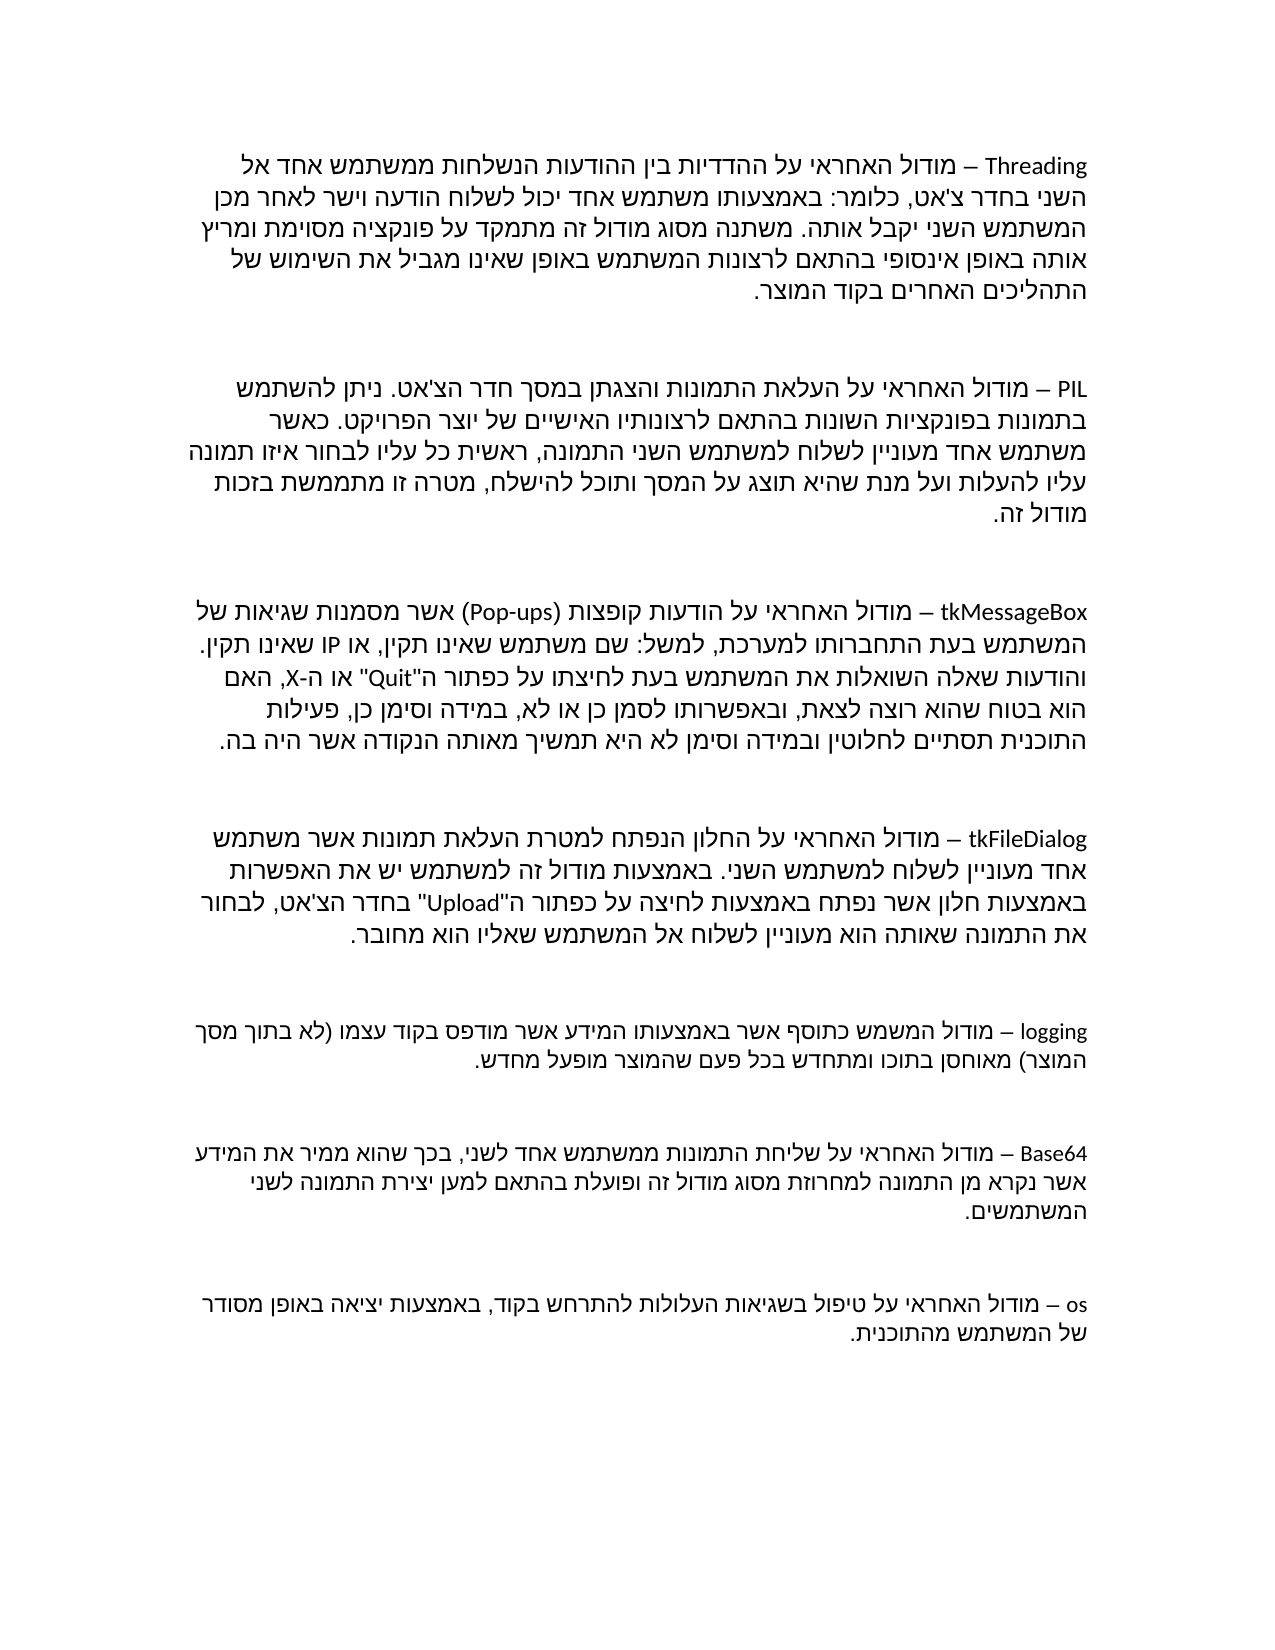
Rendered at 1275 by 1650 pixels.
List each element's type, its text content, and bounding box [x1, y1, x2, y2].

text PIL – מודול האחראי על העלאת התמונות והצגתן במסך חדר הצ'אט. ניתן להשתמש בתמונות בפונקציות השונות בהתאם לרצונותיו האישיים של יוצר הפרויקט. כאשר משתמש אחד מעוניין לשלוח למשתמש השני התמונה, ראשית כל עליו לבחור איזו תמונה עליו להעלות ועל מנת שהיא תוצג על המסך ותוכל להישלח, מטרה זו מתממשת בזכות מודול זה. [187, 373, 1087, 528]
text tkMessageBox – מודול האחראי על הודעות קופצות (Pop-ups) אשר מסמנות שגיאות של המשתמש בעת התחברותו למערכת, למשל: שם משתמש שאינו תקין, או IP שאינו תקין. והודעות שאלה השואלות את המשתמש בעת לחיצתו על כפתור ה"Quit" או ה-X, האם הוא בטוח שהוא רוצה לצאת, ובאפשרותו לסמן כן או לא, במידה וסימן כן, פעילות התוכנית תסתיים לחלוטין ובמידה וסימן לא היא תמשיך מאותה הנקודה אשר היה בה. [187, 596, 1087, 755]
text Threading – מודול האחראי על ההדדיות בין ההודעות הנשלחות ממשתמש אחד אל השני בחדר צ'אט, כלומר: באמצעותו משתמש אחד יכול לשלוח הודעה וישר לאחר מכן המשתמש השני יקבל אותה. משתנה מסוג מודול זה מתמקד על פונקציה מסוימת ומריץ אותה באופן אינסופי בהתאם לרצונות המשתמש באופן שאינו מגביל את השימוש של התהליכים האחרים בקוד המוצר. [187, 150, 1087, 305]
text logging – מודול המשמש כתוסף אשר באמצעותו המידע אשר מודפס בקוד עצמו (לא בתוך מסך המוצר) מאוחסן בתוכו ומתחדש בכל פעם שהמוצר מופעל מחדש. [187, 1017, 1087, 1074]
text tkFileDialog – מודול האחראי על החלון הנפתח למטרת העלאת תמונות אשר משתמש אחד מעוניין לשלוח למשתמש השני. באמצעות מודול זה למשתמש יש את האפשרות באמצעות חלון אשר נפתח באמצעות לחיצה על כפתור ה"Upload" בחדר הצ'אט, לבחור את התמונה שאותה הוא מעוניין לשלוח אל המשתמש שאליו הוא מחובר. [187, 823, 1087, 949]
text Base64 – מודול האחראי על שליחת התמונות ממשתמש אחד לשני, בכך שהוא ממיר את המידע אשר נקרא מן התמונה למחרוזת מסוג מודול זה ופועלת בהתאם למען יצירת התמונה לשני המשתמשים. [187, 1139, 1087, 1224]
text os – מודול האחראי על טיפול בשגיאות העלולות להתרחש בקוד, באמצעות יציאה באופן מסודר של המשתמש מהתוכנית. [187, 1290, 1087, 1346]
